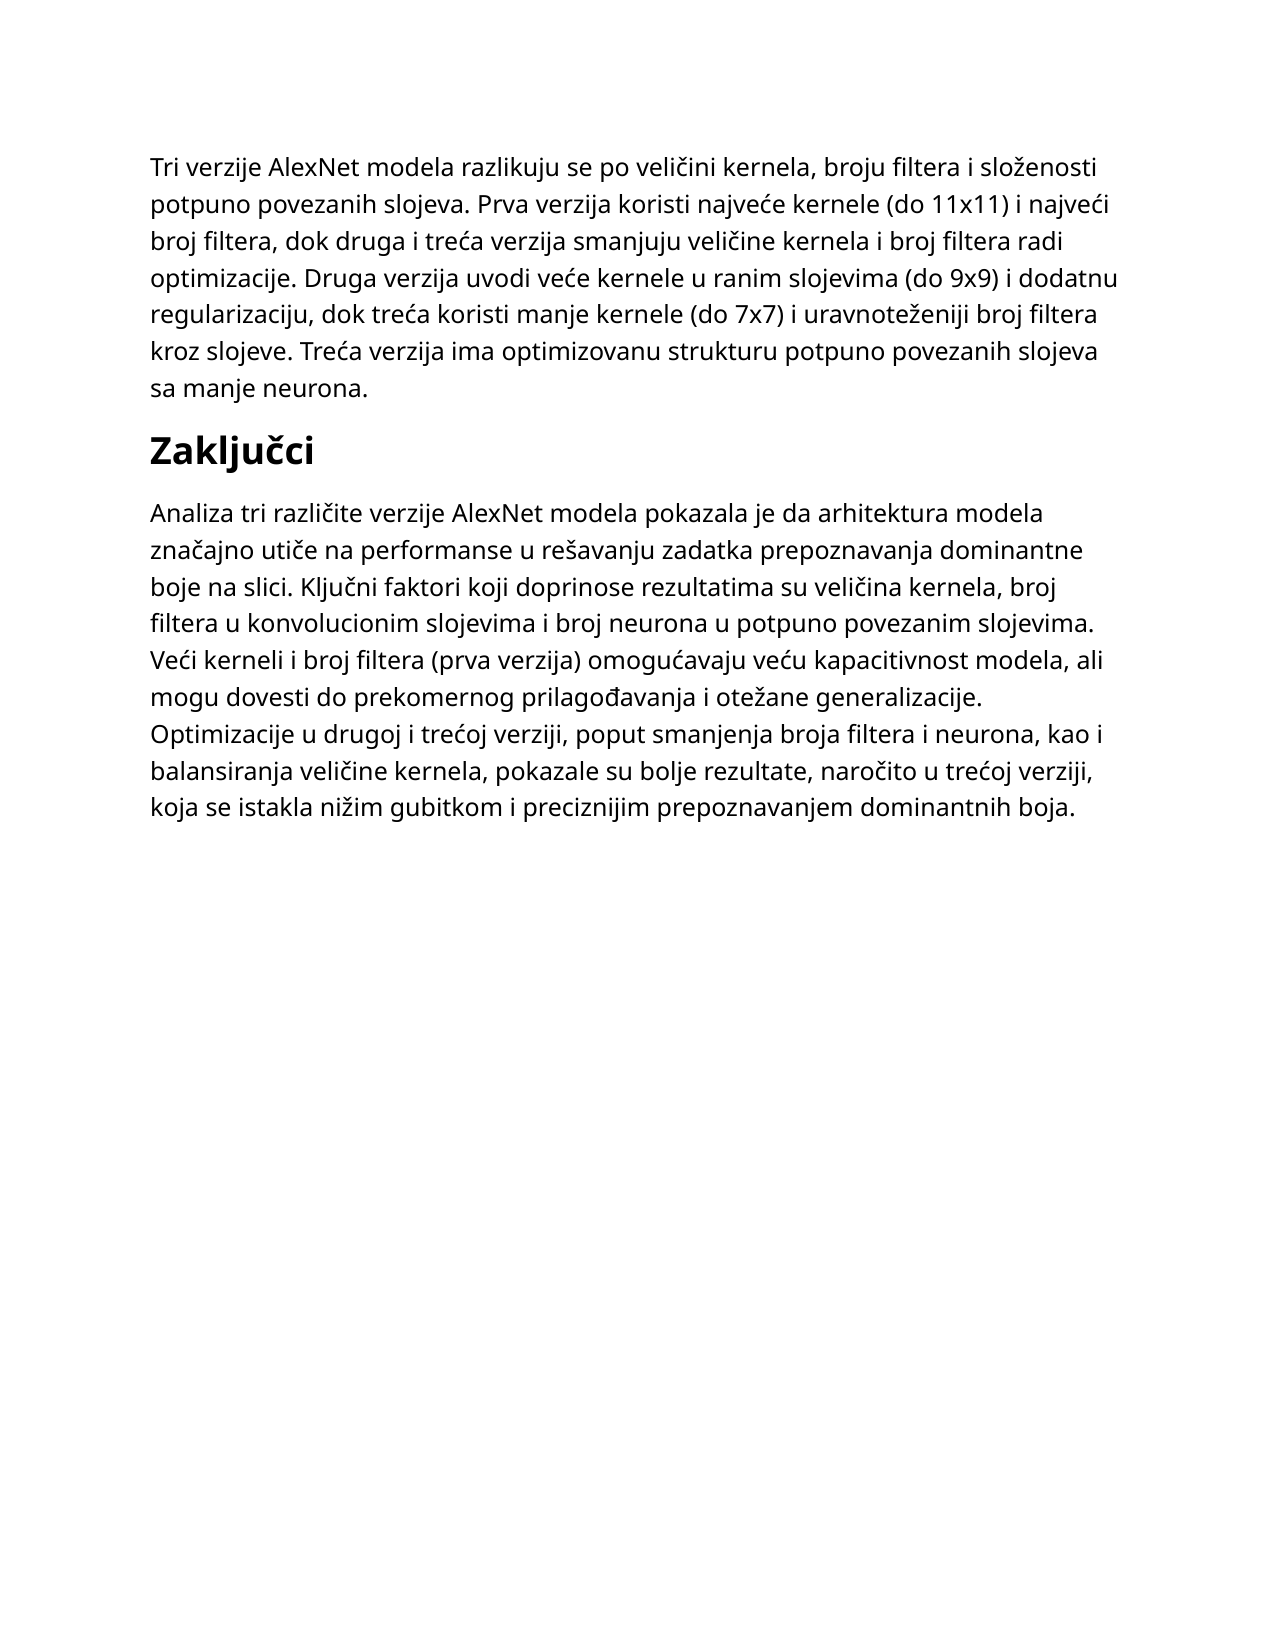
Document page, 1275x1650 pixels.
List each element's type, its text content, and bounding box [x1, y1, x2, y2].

text Tri verzije AlexNet modela razlikuju se po veličini kernela, broju filtera i složenosti potpuno povezanih slojeva. Prva verzija koristi najveće kernele (do 11x11) i najveći broj filtera, dok druga i treća verzija smanjuju veličine kernela i broj filtera radi optimizacije. Druga verzija uvodi veće kernele u ranim slojevima (do 9x9) i dodatnu regularizaciju, dok treća koristi manje kernele (do 7x7) i uravnoteženiji broj filtera kroz slojeve. Treća verzija ima optimizovanu strukturu potpuno povezanih slojeva sa manje neurona. [150, 150, 1125, 405]
text Analiza tri različite verzije AlexNet modela pokazala je da arhitektura modela značajno utiče na performanse u rešavanju zadatka prepoznavanja dominantne boje na slici. Ključni faktori koji doprinose rezultatima su veličina kernela, broj filtera u konvolucionim slojevima i broj neurona u potpuno povezanim slojevima. Veći kerneli i broj filtera (prva verzija) omogućavaju veću kapacitivnost modela, ali mogu dovesti do prekomernog prilagođavanja i otežane generalizacije. Optimizacije u drugoj i trećoj verziji, poput smanjenja broja filtera i neurona, kao i balansiranja veličine kernela, pokazale su bolje rezultate, naročito u trećoj verziji, koja se istakla nižim gubitkom i preciznijim prepoznavanjem dominantnih boja. [150, 496, 1125, 824]
text Zaključci [150, 424, 1125, 475]
